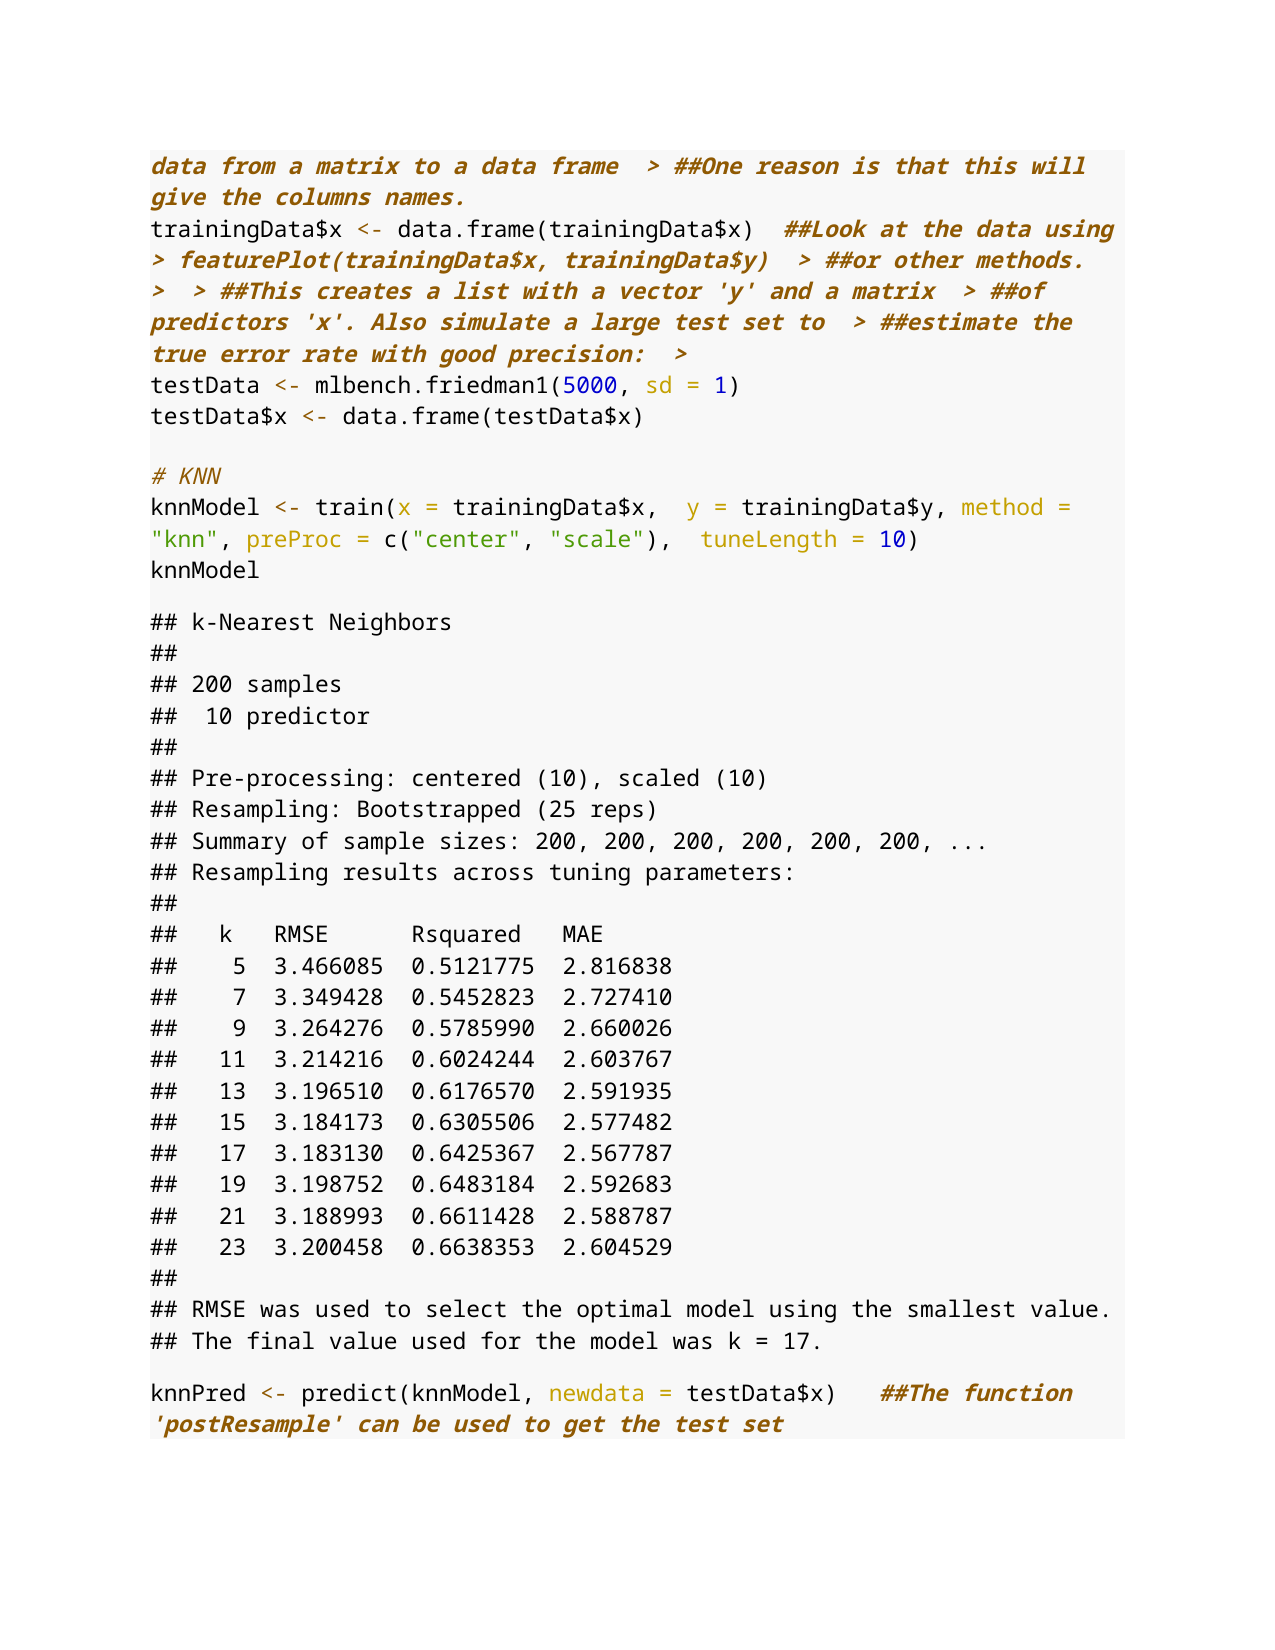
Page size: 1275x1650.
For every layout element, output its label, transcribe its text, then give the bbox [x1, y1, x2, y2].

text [150, 150, 1125, 585]
text ## k-Nearest Neighbors ## ## 200 samples ## 10 predictor ## ## Pre-processing: centered (10), scaled (10) ## Resampling: Bootstrapped (25 reps) ## Summary of sample sizes: 200, 200, 200, 200, 200, 200, ... ## Resampling results across tuning parameters: ## ## k RMSE Rsquared MAE ## 5 3.466085 0.5121775 2.816838 ## 7 3.349428 0.5452823 2.727410 ## 9 3.264276 0.5785990 2.660026 ## 11 3.214216 0.6024244 2.603767 ## 13 3.196510 0.6176570 2.591935 ## 15 3.184173 0.6305506 2.577482 ## 17 3.183130 0.6425367 2.567787 ## 19 3.198752 0.6483184 2.592683 ## 21 3.188993 0.6611428 2.588787 ## 23 3.200458 0.6638353 2.604529 ## ## RMSE was used to select the optimal model using the smallest value. ## The final value used for the model was k = 17. [150, 606, 1125, 1356]
